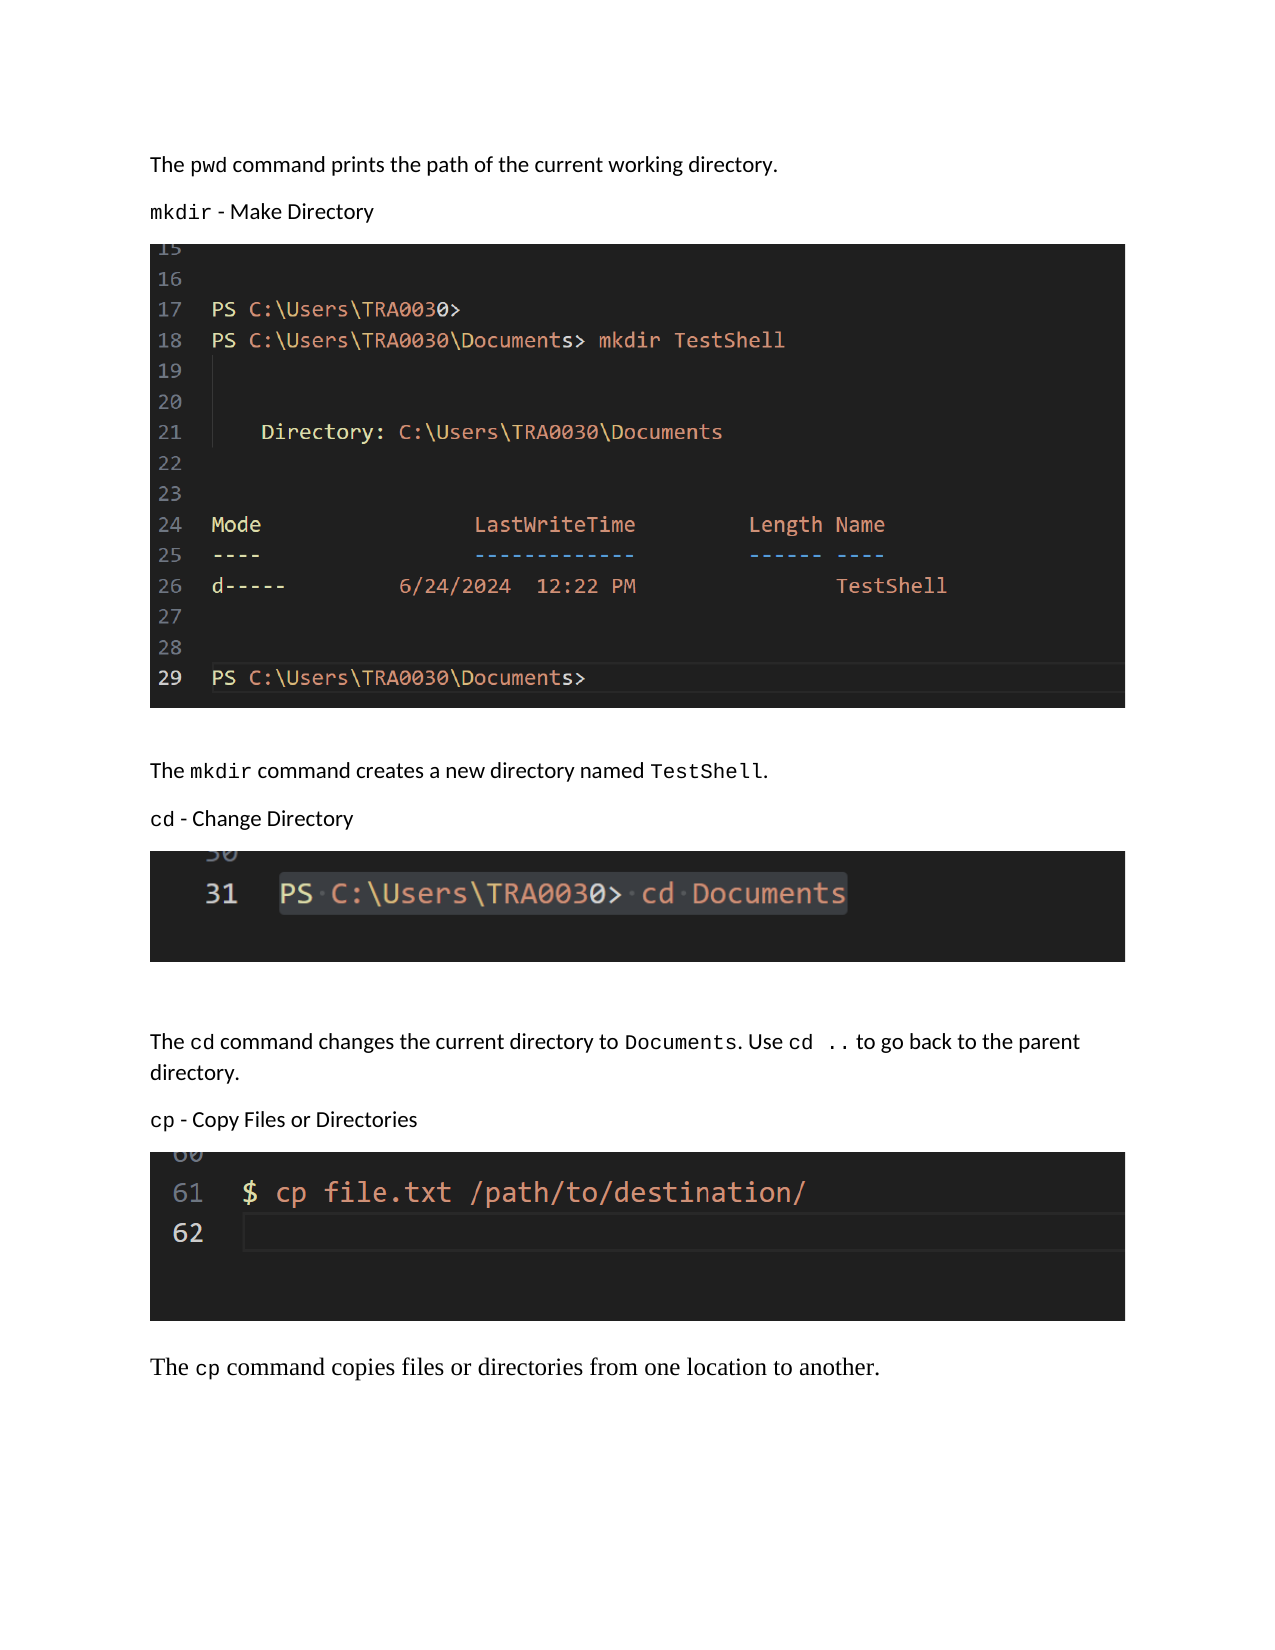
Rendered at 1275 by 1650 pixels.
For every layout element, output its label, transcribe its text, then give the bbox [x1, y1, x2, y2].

picture [150, 851, 1125, 962]
text The pwd command prints the path of the current working directory. [150, 150, 1125, 178]
text The cd command changes the current directory to Documents. Use cd .. to go back to the parent directory. [150, 1027, 1125, 1086]
text The mkdir command creates a new directory named TestShell. [150, 756, 1125, 785]
text cd - Change Directory [150, 804, 1125, 832]
text cp - Copy Files or Directories [150, 1105, 1125, 1133]
picture [150, 1152, 1125, 1321]
text mkdir - Make Directory [150, 197, 1125, 226]
picture [150, 244, 1125, 708]
text The cp command copies files or directories from one location to another. [150, 1352, 1125, 1382]
